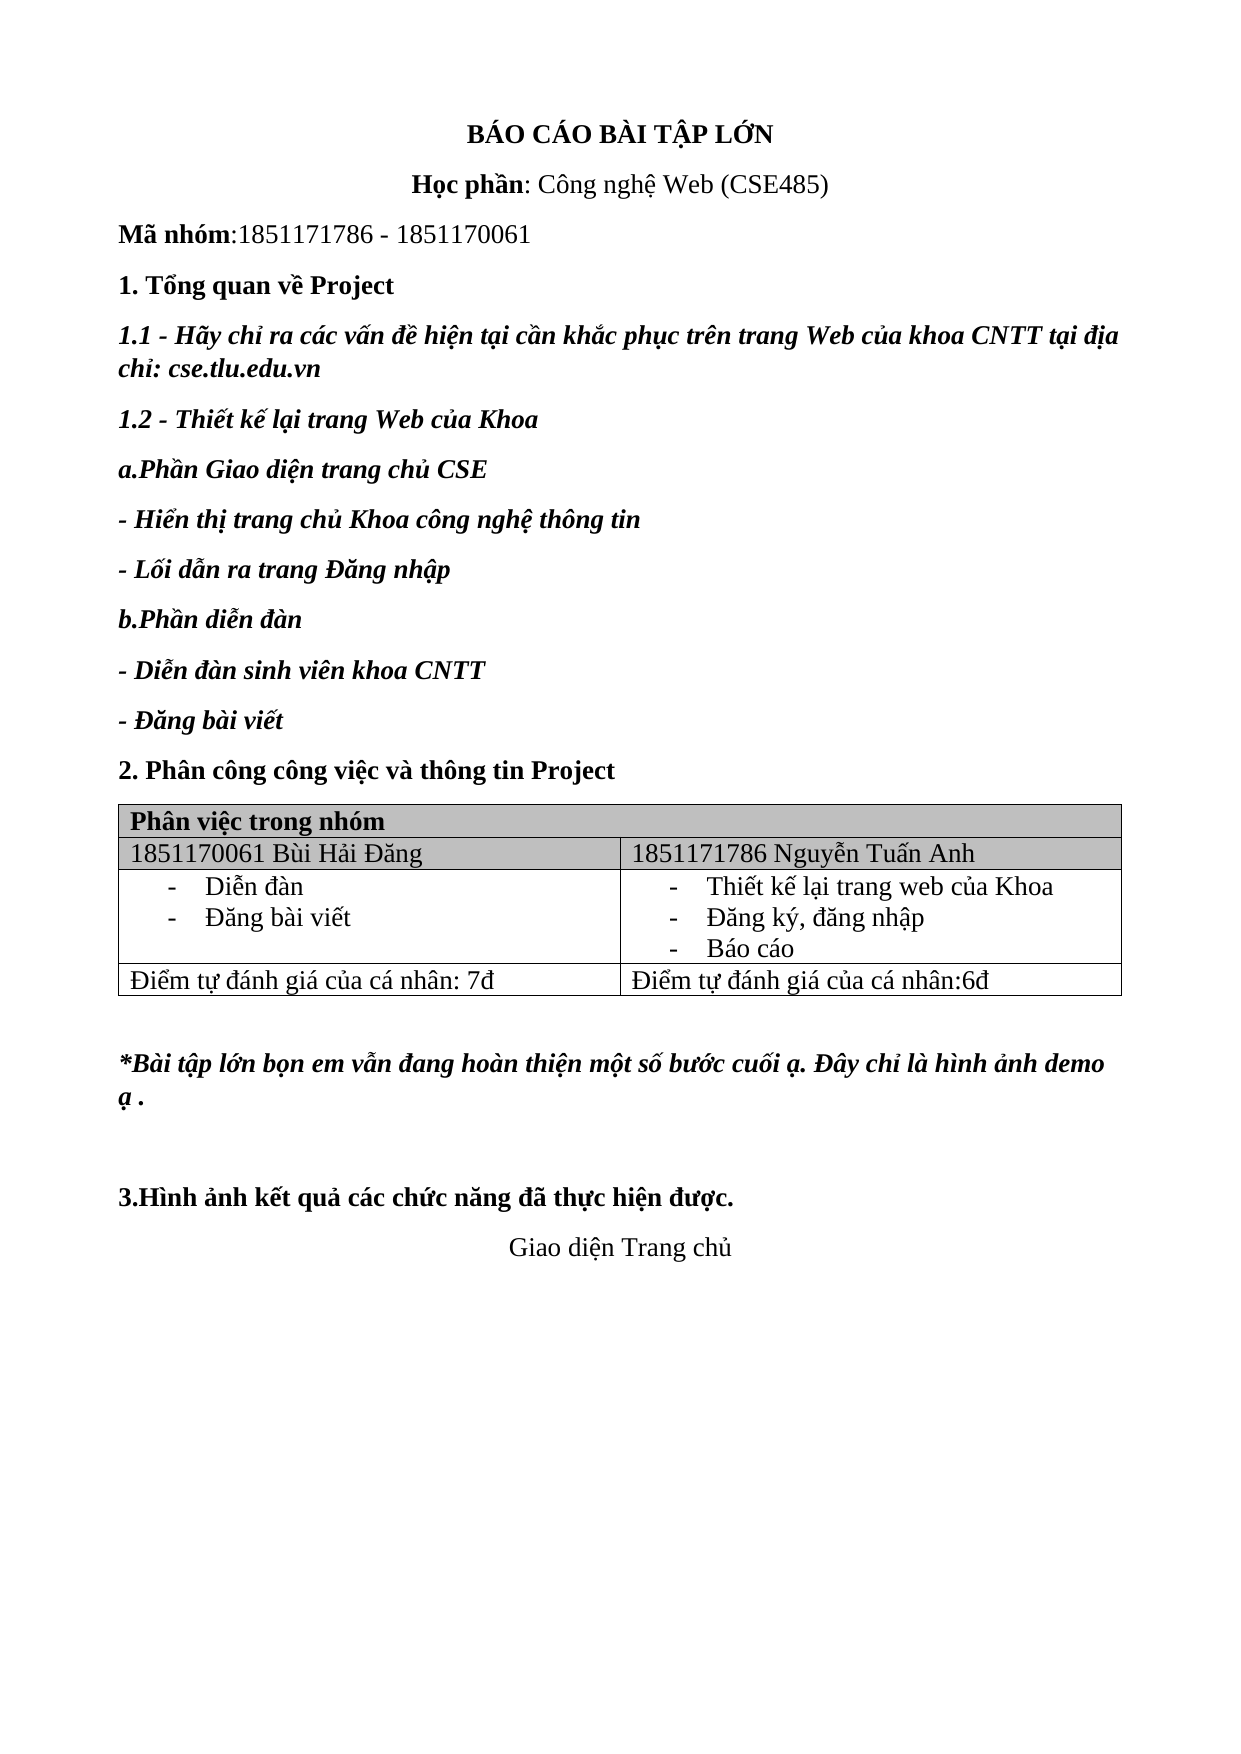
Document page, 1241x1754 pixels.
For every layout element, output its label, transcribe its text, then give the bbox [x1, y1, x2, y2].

text - Lối dẫn ra trang Đăng nhập [118, 553, 1122, 584]
text a.Phần Giao diện trang chủ CSE [118, 453, 1122, 484]
text *Bài tập lớn bọn em vẫn đang hoàn thiện một số bước cuối ạ. Đây chỉ là hình ảnh demo ạ . [118, 1047, 1122, 1111]
text Mã nhóm:1851171786 - 1851170061 [118, 218, 1122, 250]
text - Đăng bài viết [118, 704, 1122, 735]
text - Diễn đàn sinh viên khoa CNTT [118, 654, 1122, 685]
table_cell 1851171786 Nguyễn Tuấn Anh [621, 838, 1121, 869]
text 1. Tổng quan về Project [118, 269, 1122, 300]
table_cell Thiết kế lại trang web của Khoa Đăng ký, đăng nhập Báo cáo [621, 870, 1121, 963]
table_cell Điểm tự đánh giá của cá nhân: 7đ [119, 964, 620, 995]
table_cell Diễn đàn Đăng bài viết [119, 870, 620, 963]
text Học phần: Công nghệ Web (CSE485) [118, 168, 1122, 199]
text 1.2 - Thiết kế lại trang Web của Khoa [118, 403, 1122, 434]
text 2. Phân công công việc và thông tin Project [118, 754, 1122, 785]
text Giao diện Trang chủ [118, 1231, 1122, 1262]
text 3.Hình ảnh kết quả các chức năng đã thực hiện được. [118, 1181, 1122, 1212]
text - Hiển thị trang chủ Khoa công nghệ thông tin [118, 503, 1122, 534]
table_cell Điểm tự đánh giá của cá nhân:6đ [621, 964, 1121, 995]
table_header Phân việc trong nhóm [119, 805, 1121, 837]
table_cell 1851170061 Bùi Hải Đăng [119, 838, 620, 869]
text BÁO CÁO BÀI TẬP LỚN [118, 118, 1122, 149]
text 1.1 - Hãy chỉ ra các vấn đề hiện tại cần khắc phục trên trang Web của khoa CNTT tại địa chỉ: cse.tlu.edu.vn [118, 319, 1122, 384]
text b.Phần diễn đàn [118, 603, 1122, 635]
